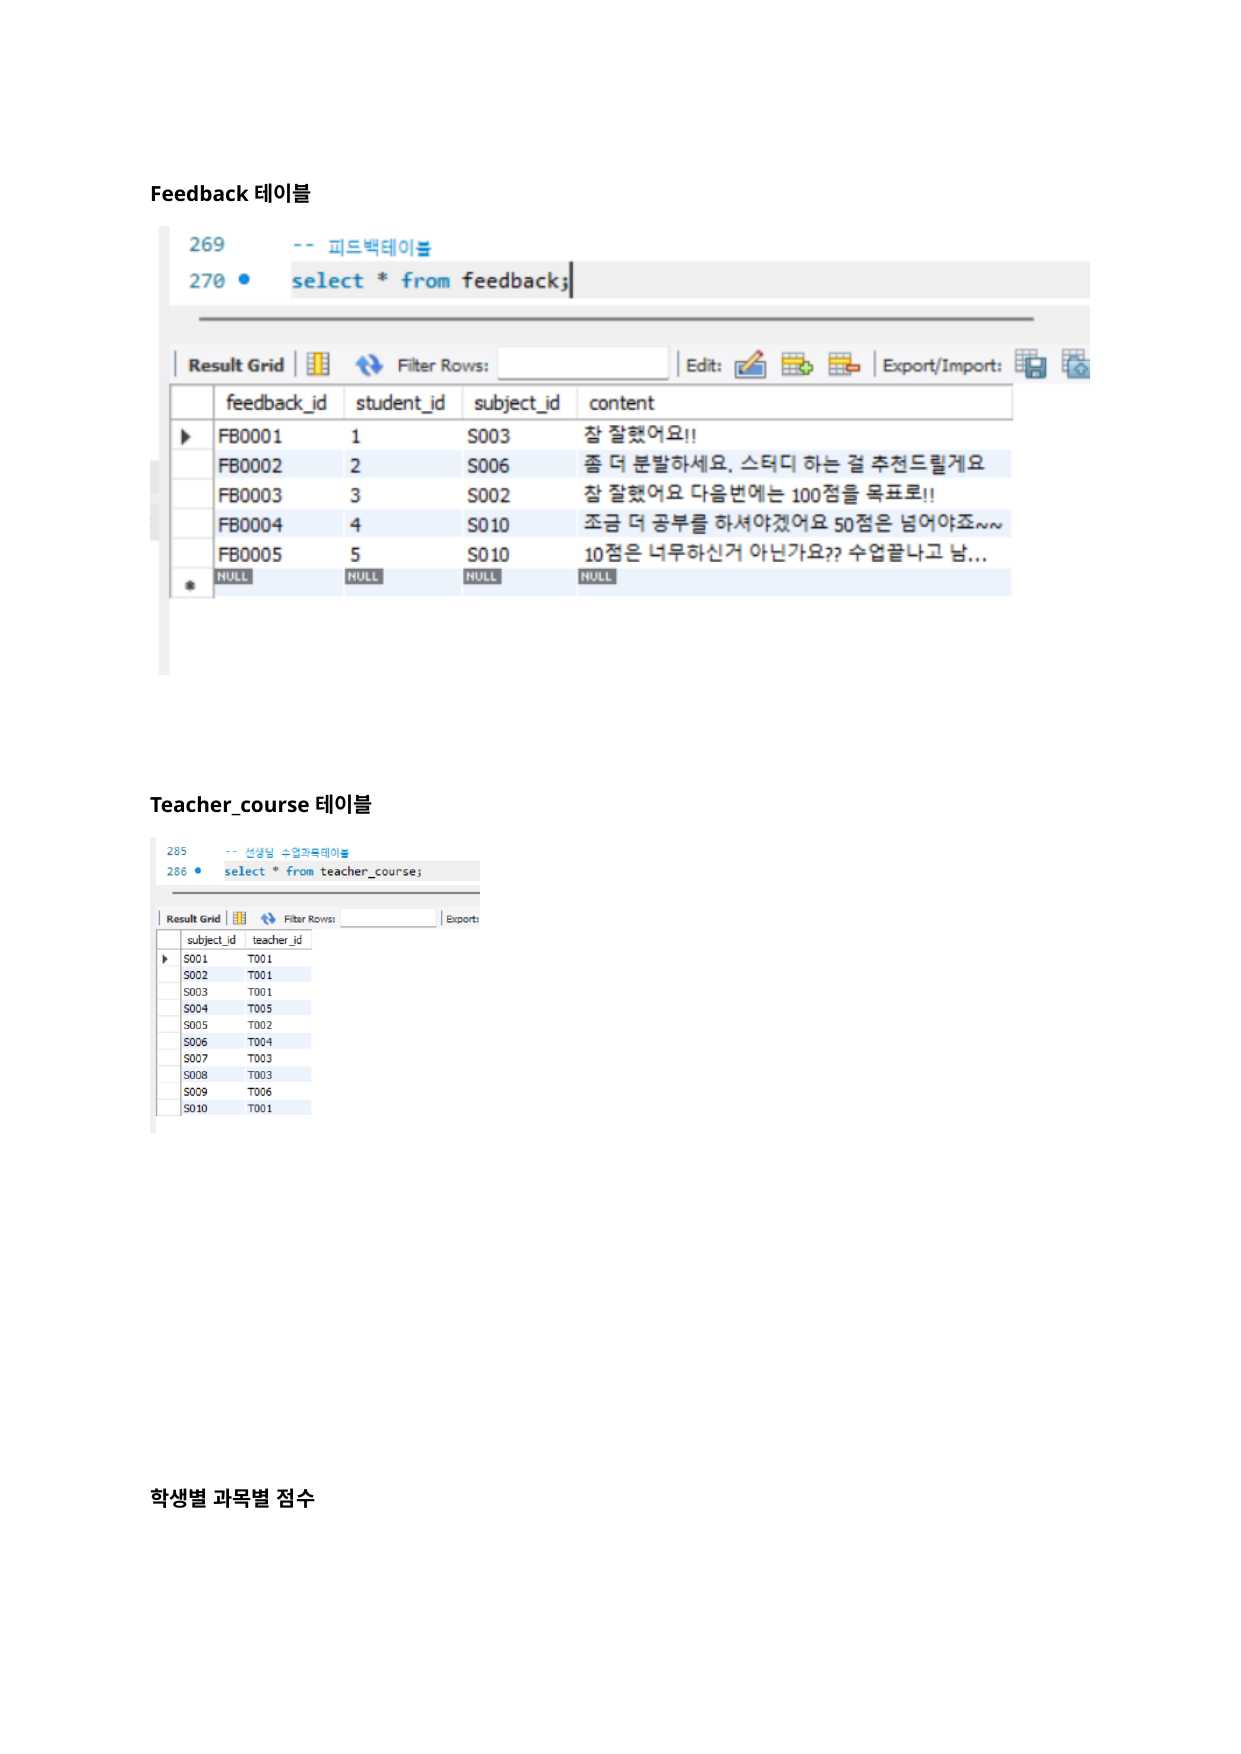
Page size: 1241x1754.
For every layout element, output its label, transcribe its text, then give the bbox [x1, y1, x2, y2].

text Feedback 테이블 [150, 177, 1090, 207]
text Teacher_course 테이블 [150, 788, 1090, 818]
picture [150, 837, 480, 1133]
picture [150, 226, 1091, 675]
text 학생별 과목별 점수 [150, 1482, 1090, 1513]
